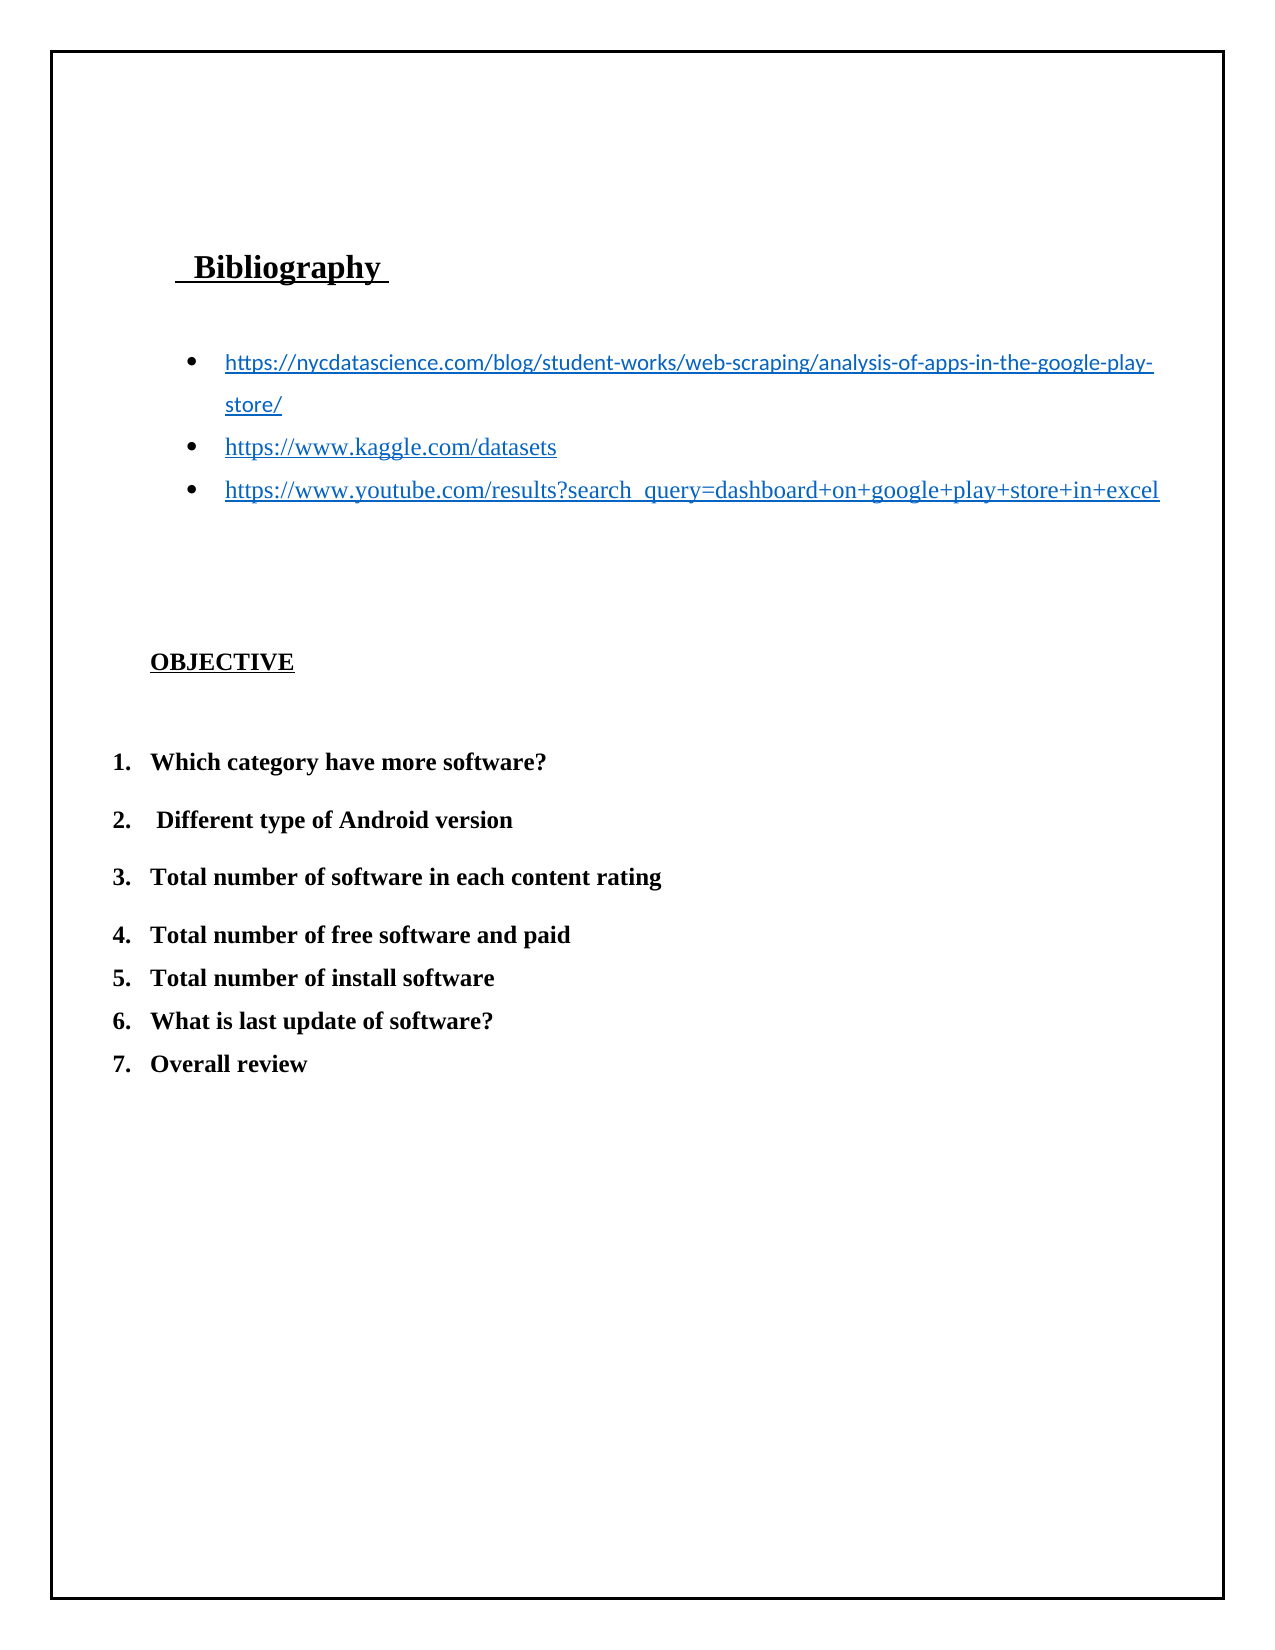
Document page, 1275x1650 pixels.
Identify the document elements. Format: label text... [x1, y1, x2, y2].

list Total number of software in each content rating [112, 862, 1200, 891]
list https://nycdatascience.com/blog/student-works/web-scraping/analysis-of-apps-in-the-google-play-store/ [187, 348, 1200, 418]
list OBJECTIVE [150, 647, 1200, 675]
list https://www.kaggle.com/datasets [187, 432, 1200, 461]
list Total number of install software [112, 963, 1200, 992]
list Which category have more software? [112, 747, 1200, 776]
list Total number of free software and paid [112, 920, 1200, 948]
list https://www.youtube.com/results?search_query=dashboard+on+google+play+store+in+excel [187, 475, 1200, 504]
list What is last update of software? [112, 1006, 1200, 1035]
list Different type of Android version [112, 805, 1200, 833]
list Bibliography [150, 247, 1200, 286]
list Overall review [112, 1049, 1200, 1078]
